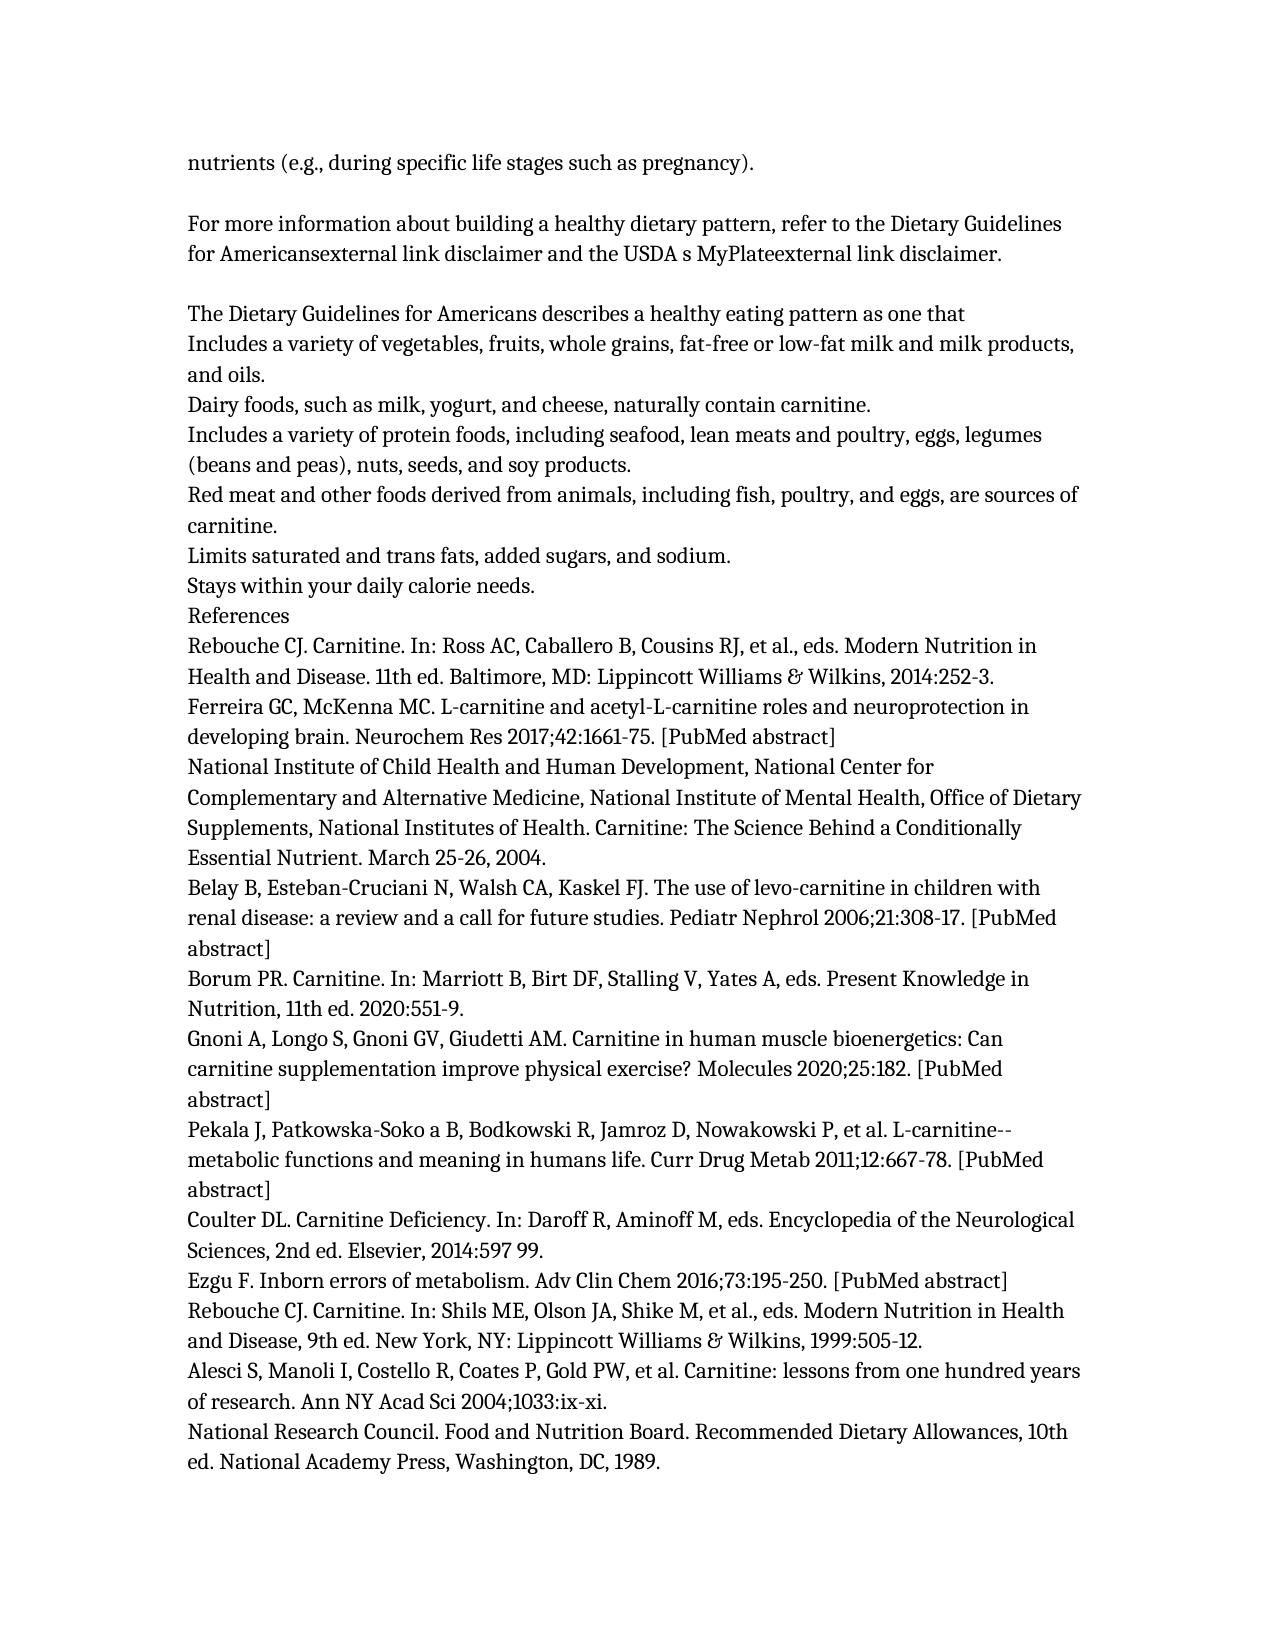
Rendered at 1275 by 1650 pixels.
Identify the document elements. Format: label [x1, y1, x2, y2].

text [187, 150, 1087, 1475]
